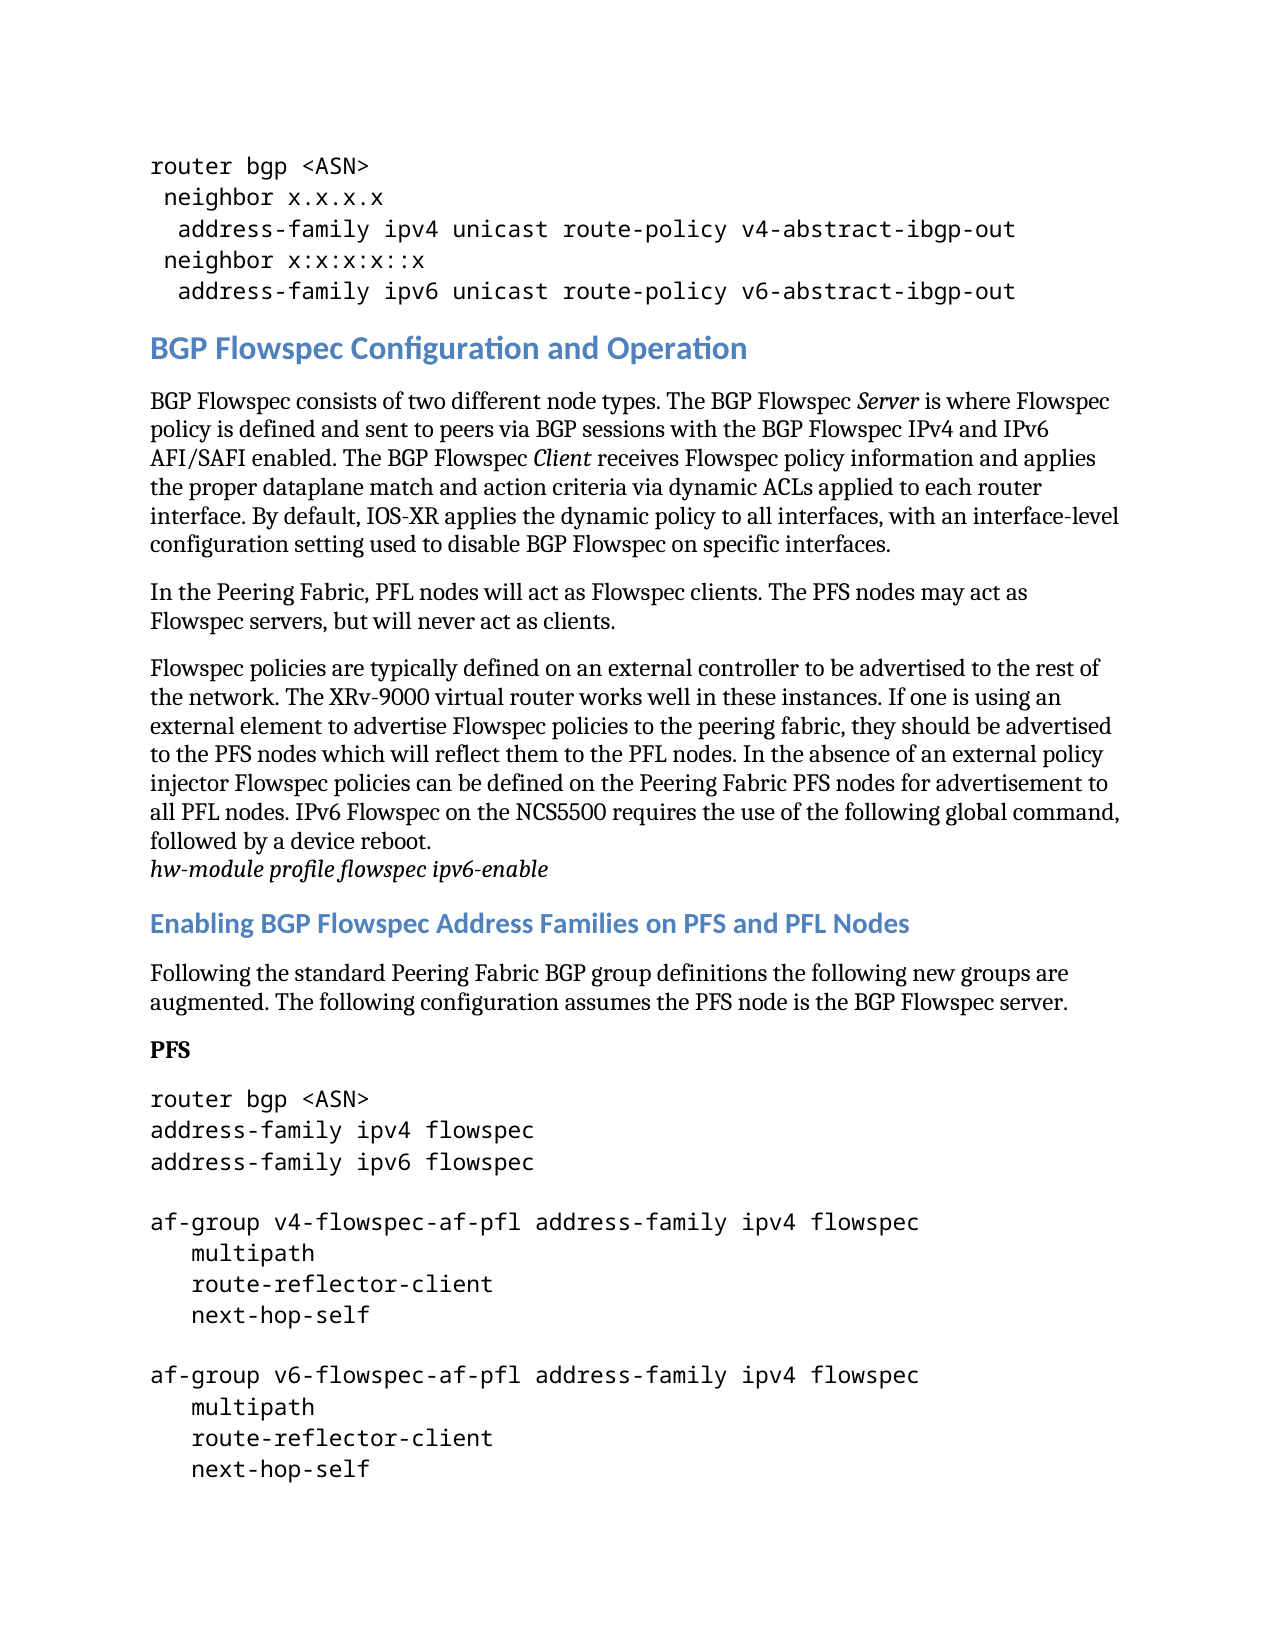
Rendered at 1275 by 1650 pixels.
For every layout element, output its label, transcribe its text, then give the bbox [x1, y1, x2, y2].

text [150, 150, 1125, 306]
text In the Peering Fabric, PFL nodes will act as Flowspec clients. The PFS nodes may act as Flowspec servers, but will never act as clients. [150, 578, 1125, 635]
text Flowspec policies are typically defined on an external controller to be advertised to the rest of the network. The XRv-9000 virtual router works well in these instances. If one is using an external element to advertise Flowspec policies to the peering fabric, they should be advertised to the PFS nodes which will reflect them to the PFL nodes. In the absence of an external policy injector Flowspec policies can be defined on the Peering Fabric PFS nodes for advertisement to all PFL nodes. IPv6 Flowspec on the NCS5500 requires the use of the following global command, followed by a device reboot. hw-module profile flowspec ipv6-enable [150, 654, 1125, 884]
text PFS [150, 1036, 1125, 1064]
text BGP Flowspec consists of two different node types. The BGP Flowspec Server is where Flowspec policy is defined and sent to peers via BGP sessions with the BGP Flowspec IPv4 and IPv6 AFI/SAFI enabled. The BGP Flowspec Client receives Flowspec policy information and applies the proper dataplane match and action criteria via dynamic ACLs applied to each router interface. By default, IOS-XR applies the dynamic policy to all interfaces, with an interface-level configuration setting used to disable BGP Flowspec on specific interfaces. [150, 387, 1125, 559]
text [150, 1083, 1125, 1484]
subtitle BGP Flowspec Configuration and Operation [150, 327, 1125, 368]
subtitle Enabling BGP Flowspec Address Families on PFS and PFL Nodes [150, 905, 1125, 941]
text Following the standard Peering Fabric BGP group definitions the following new groups are augmented. The following configuration assumes the PFS node is the BGP Flowspec server. [150, 959, 1125, 1017]
